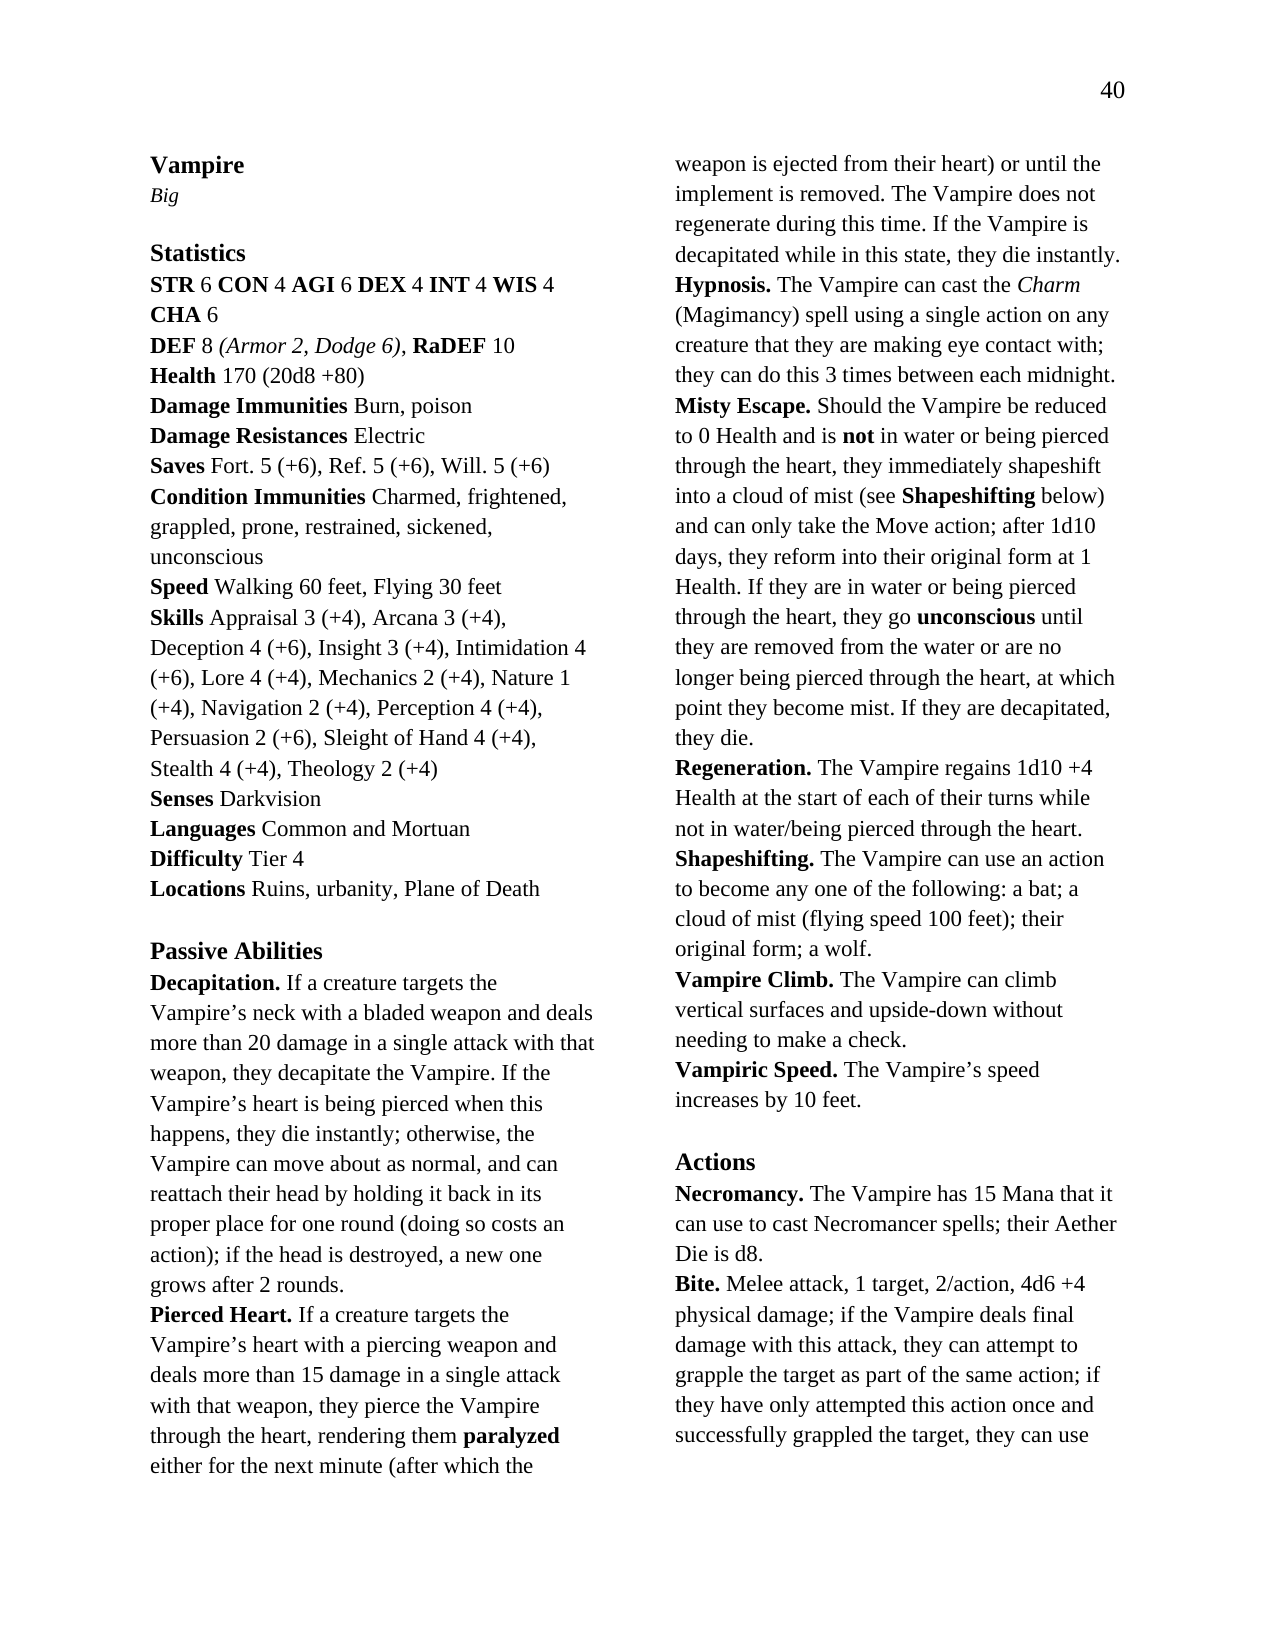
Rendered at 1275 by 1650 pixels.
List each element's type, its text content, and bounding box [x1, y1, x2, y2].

text Misty Escape. Should the Vampire be reduced to 0 Health and is not in water or being pierced through the heart, they immediately shapeshift into a cloud of mist (see Shapeshifting below) and can only take the Move action; after 1d10 days, they reform into their original form at 1 Health. If they are in water or being pierced through the heart, they go unconscious until they are removed from the water or are no longer being pierced through the heart, at which point they become mist. If they are decapitated, they die. [675, 392, 1125, 750]
text DEF 8 (Armor 2, Dodge 6), RaDEF 10 [150, 332, 600, 358]
text Big [150, 183, 600, 207]
text Languages Common and Mortuan [150, 815, 600, 841]
text Health 170 (20d8 +80) [150, 362, 600, 388]
text Skills Appraisal 3 (+4), Arcana 3 (+4), Deception 4 (+6), Insight 3 (+4), Intimidation 4 (+6), Lore 4 (+4), Mechanics 2 (+4), Nature 1 (+4), Navigation 2 (+4), Perception 4 (+4), Persuasion 2 (+6), Sleight of Hand 4 (+4), Stealth 4 (+4), Theology 2 (+4) [150, 603, 600, 781]
text Locations Ruins, urbanity, Plane of Death [150, 875, 600, 902]
text Passive Abilities [150, 936, 600, 964]
text Vampire [150, 150, 600, 179]
text Damage Resistances Electric [150, 422, 600, 449]
text Statistics [150, 238, 600, 267]
text Difficulty Tier 4 [150, 845, 600, 872]
text Hypnosis. The Vampire can cast the Charm (Magimancy) spell using a single action on any creature that they are making eye contact with; they can do this 3 times between each midnight. [675, 271, 1125, 388]
text Actions [675, 1147, 1125, 1176]
text STR 6 CON 4 AGI 6 DEX 4 INT 4 WIS 4 CHA 6 [150, 271, 600, 328]
text Condition Immunities Charmed, frightened, grappled, prone, restrained, sickened, unconscious [150, 483, 600, 569]
text Shapeshifting. The Vampire can use an action to become any one of the following: a bat; a cloud of mist (flying speed 100 feet); their original form; a wolf. [675, 845, 1125, 962]
text Decapitation. If a creature targets the Vampire’s neck with a bladed weapon and deals more than 20 damage in a single attack with that weapon, they decapitate the Vampire. If the Vampire’s heart is being pierced when this happens, they die instantly; otherwise, the Vampire can move about as normal, and can reattach their head by holding it back in its proper place for one round (doing so costs an action); if the head is destroyed, a new one grows after 2 rounds. [150, 969, 600, 1297]
text Speed Walking 60 feet, Flying 30 feet [150, 573, 600, 600]
text Senses Darkvision [150, 785, 600, 811]
text Pierced Heart. If a creature targets the Vampire’s heart with a piercing weapon and deals more than 15 damage in a single attack with that weapon, they pierce the Vampire through the heart, rendering them paralyzed either for the next minute (after which the weapon is ejected from their heart) or until the implement is removed. The Vampire does not regenerate during this time. If the Vampire is decapitated while in this state, they die instantly. [675, 150, 1125, 267]
text Necromancy. The Vampire has 15 Mana that it can use to cast Necromancer spells; their Aether Die is d8. [675, 1180, 1125, 1267]
text Vampire Climb. The Vampire can climb vertical surfaces and upside-down without needing to make a check. [675, 966, 1125, 1052]
text Regeneration. The Vampire regains 1d10 +4 Health at the start of each of their turns while not in water/being pierced through the heart. [675, 754, 1125, 841]
text Saves Fort. 5 (+6), Ref. 5 (+6), Will. 5 (+6) [150, 452, 600, 479]
text Pierced Heart. If a creature targets the Vampire’s heart with a piercing weapon and deals more than 15 damage in a single attack with that weapon, they pierce the Vampire through the heart, rendering them paralyzed either for the next minute (after which the weapon is ejected from their heart) or until the implement is removed. The Vampire does not regenerate during this time. If the Vampire is decapitated while in this state, they die instantly. [150, 1301, 600, 1478]
text Vampiric Speed. The Vampire’s speed increases by 10 feet. [675, 1056, 1125, 1113]
text Damage Immunities Burn, poison [150, 392, 600, 418]
